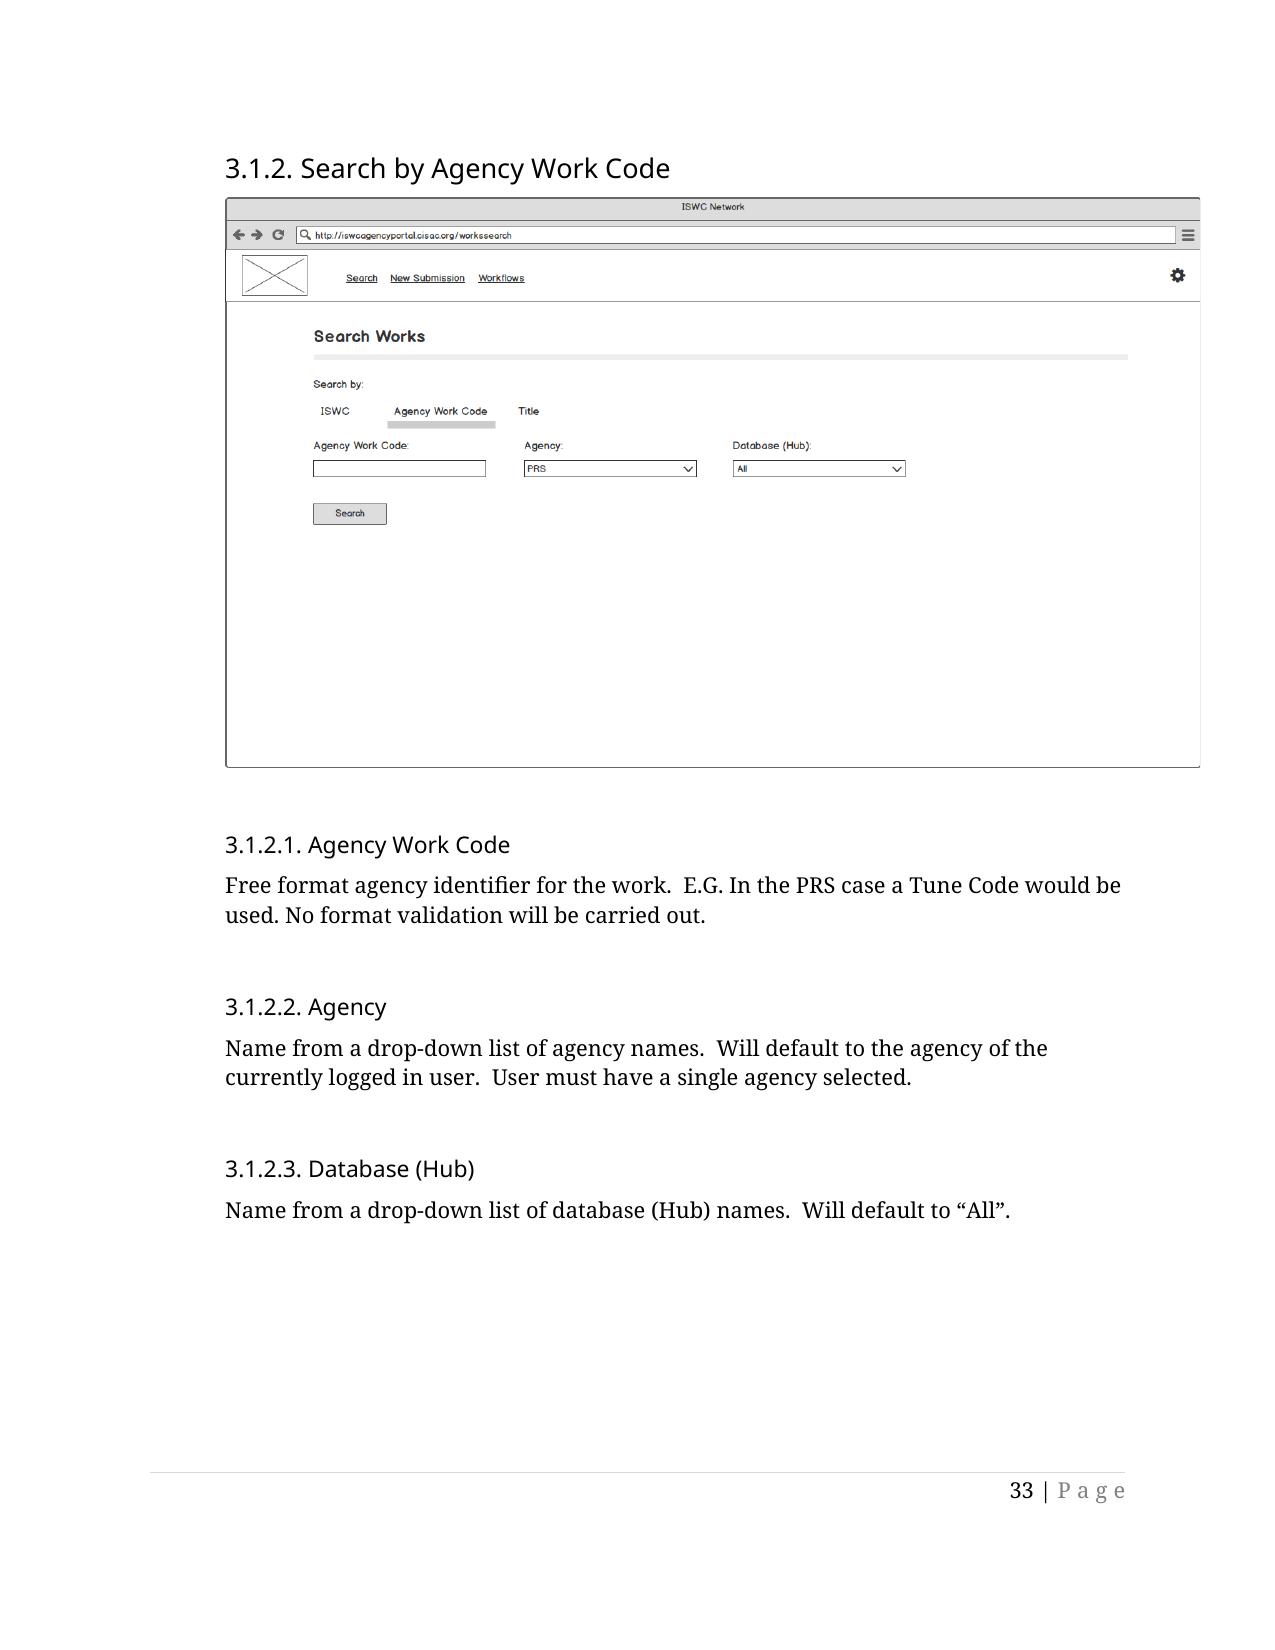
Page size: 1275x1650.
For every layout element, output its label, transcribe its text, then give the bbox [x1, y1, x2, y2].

text Name from a drop-down list of agency names. Will default to the agency of the currently logged in user. User must have a single agency selected. [225, 1032, 1125, 1092]
subtitle Agency Work Code [225, 827, 1125, 860]
picture [225, 197, 1200, 768]
subtitle Database (Hub) [225, 1151, 1125, 1184]
subtitle Search by Agency Work Code [225, 150, 1125, 187]
subtitle Agency [225, 989, 1125, 1022]
text Free format agency identifier for the work. E.G. In the PRS case a Tune Code would be used. No format validation will be carried out. [225, 870, 1125, 930]
text Name from a drop-down list of database (Hub) names. Will default to “All”. [225, 1194, 1125, 1224]
